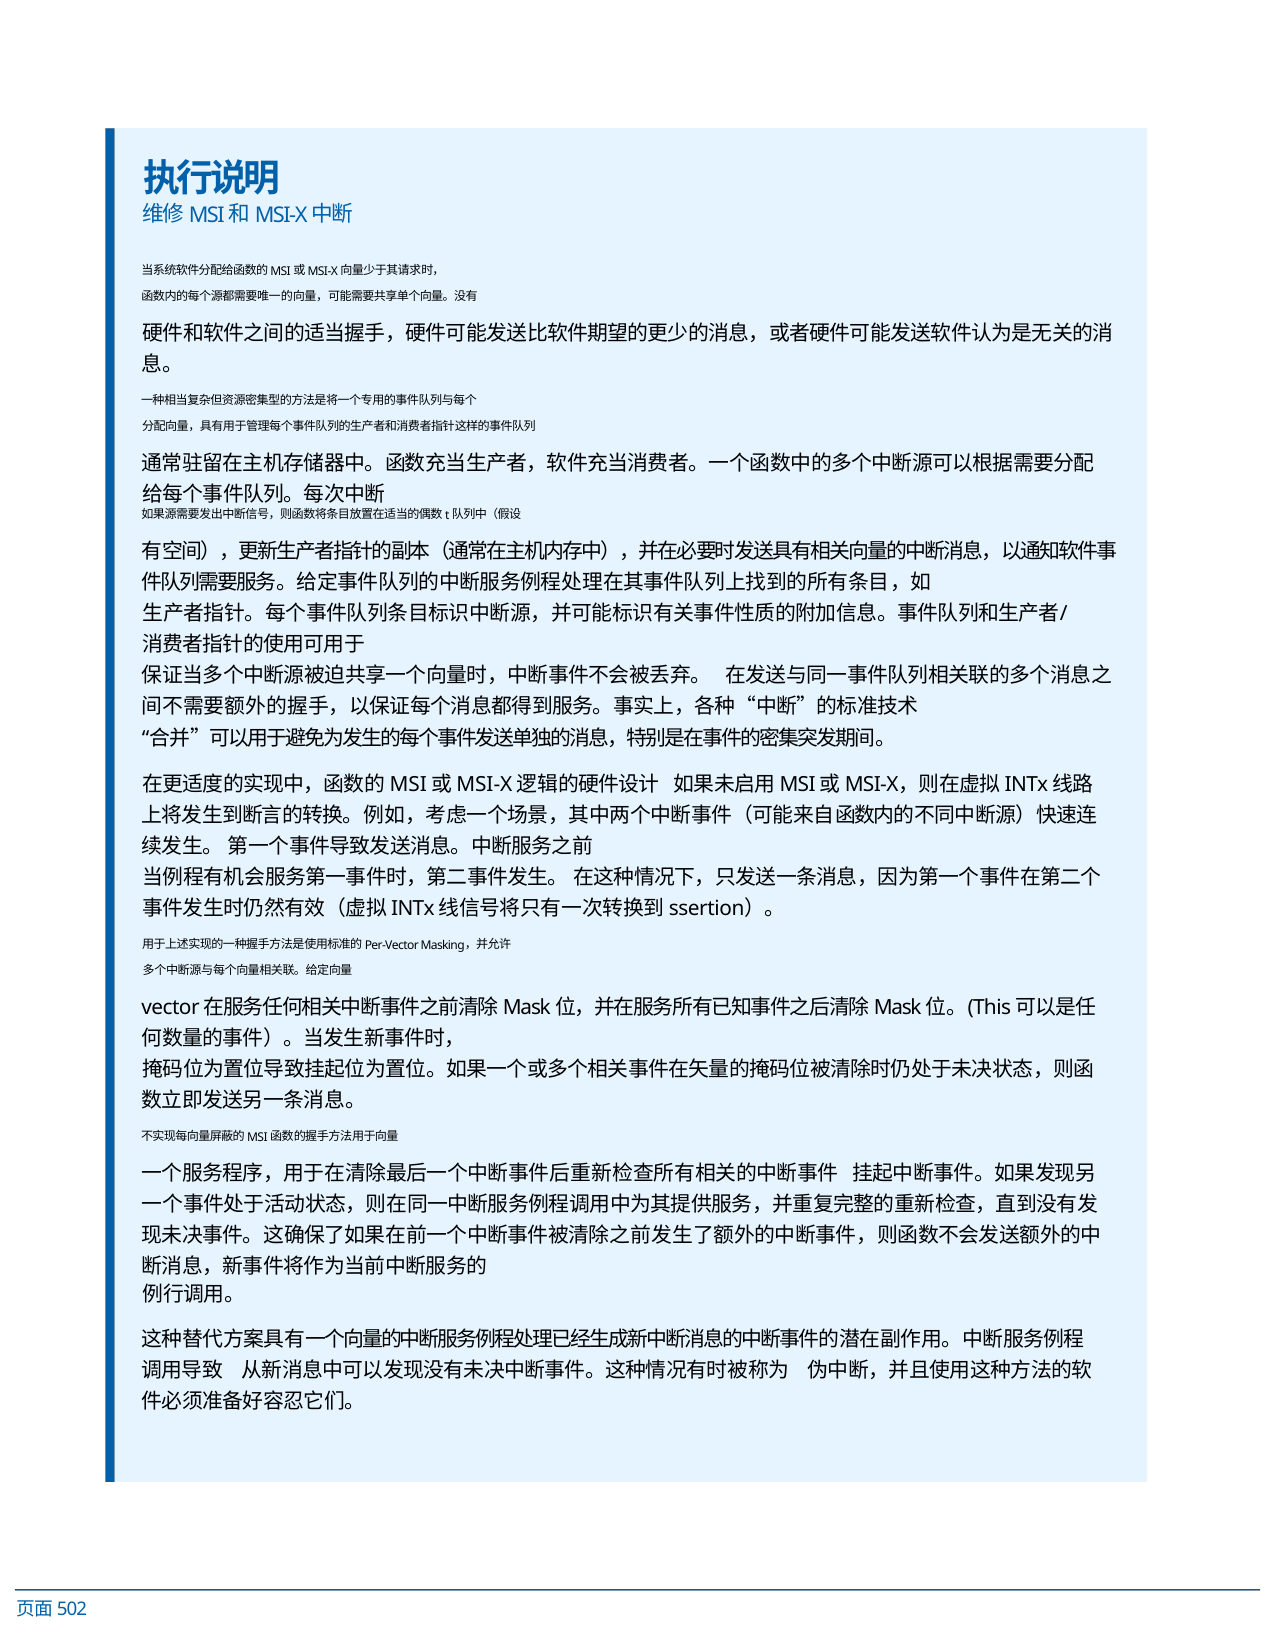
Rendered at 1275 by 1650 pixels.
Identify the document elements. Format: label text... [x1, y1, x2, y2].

text 执行说明 [143, 160, 1273, 199]
text 用于上述实现的一种握手方法是使用标准的Per-Vector Masking，并允许 [142, 938, 1273, 964]
text 函数内的每个源都需要唯一的向量，可能需要共享单个向量。没有 [141, 290, 1273, 316]
text 一种相当复杂但资源密集型的方法是将一个专用的事件队列与每个 [141, 393, 1273, 419]
text 这种替代方案具有一个向量的中断服务例程处理已经生成新中断消息的中断事件的潜在副作用。中断服务例程调用导致 从新消息中可以发现没有未决中断事件。这种情况有时被称为 伪中断，并且使用这种方法的软件必须准备好容忍它们。 [141, 1322, 1097, 1414]
text 硬件和软件之间的适当握手，硬件可能发送比软件期望的更少的消息，或者硬件可能发送软件认为是无关的消息。 [142, 316, 1113, 377]
text 一个服务程序，用于在清除最后一个中断事件后重新检查所有相关的中断事件 挂起中断事件。如果发现另一个事件处于活动状态，则在同一中断服务例程调用中为其提供服务，并重复完整的重新检查，直到没有发现未决事件。这确保了如果在前一个中断事件被清除之前发生了额外的中断事件，则函数不会发送额外的中断消息，新事件将作为当前中断服务的 [141, 1156, 1110, 1280]
text 分配向量，具有用于管理每个事件队列的生产者和消费者指针这样的事件队列 [142, 419, 1273, 446]
text 生产者指针。每个事件队列条目标识中断源，并可能标识有关事件性质的附加信息。事件队列和生产者/消费者指针的使用可用于 [142, 596, 1078, 658]
text 掩码位为置位导致挂起位为置位。如果一个或多个相关事件在矢量的掩码位被清除时仍处于未决状态，则函数立即发送另一条消息。 [141, 1052, 1100, 1114]
picture [14, 1589, 1261, 1593]
text 保证当多个中断源被迫共享一个向量时，中断事件不会被丢弃。 在发送与同一事件队列相关联的多个消息之间不需要额外的握手，以保证每个消息都得到服务。事实上，各种“中断”的标准技术 [141, 659, 1114, 720]
text 例行调用。 [142, 1281, 1273, 1307]
text 如果源需要发出中断信号，则函数将条目放置在适当的偶数t队列中（假设 [141, 508, 1273, 534]
text 不实现每向量屏蔽的MSI函数的握手方法用于向量 [141, 1130, 1273, 1156]
picture [105, 127, 116, 1482]
text 多个中断源与每个向量相关联。给定向量 [142, 964, 1273, 990]
text 通常驻留在主机存储器中。函数充当生产者，软件充当消费者。一个函数中的多个中断源可以根据需要分配给每个事件队列。每次中断 [141, 446, 1097, 507]
text 在更适度的实现中，函数的MSI或MSI-X逻辑的硬件设计 如果未启用MSI或MSI-X，则在虚拟INTx线路上将发生到断言的转换。例如，考虑一个场景，其中两个中断事件（可能来自函数内的不同中断源）快速连续发生。 第一个事件导致发送消息。中断服务之前 [141, 767, 1107, 859]
text vector在服务任何相关中断事件之前清除Mask位，并在服务所有已知事件之后清除Mask位。(This可以是任何数量的事件）。当发生新事件时， [141, 990, 1117, 1052]
text 维修MSI和MSI-X中断 [142, 202, 1273, 249]
text 当系统软件分配给函数的MSI或MSI-X向量少于其请求时， [141, 264, 1273, 290]
text 当例程有机会服务第一事件时，第二事件发生。 在这种情况下，只发送一条消息，因为第一个事件在第二个事件发生时仍然有效（虚拟INTx线信号将只有一次转换到ssertion）。 [142, 861, 1112, 922]
text “合并”可以用于避免为发生的每个事件发送单独的消息，特别是在事件的密集突发期间。 [142, 721, 1076, 751]
text 有空间），更新生产者指针的副本（通常在主机内存中），并在必要时发送具有相关向量的中断消息，以通知软件事件队列需要服务。给定事件队列的中断服务例程处理在其事件队列上找到的所有条目，如 [141, 534, 1120, 595]
